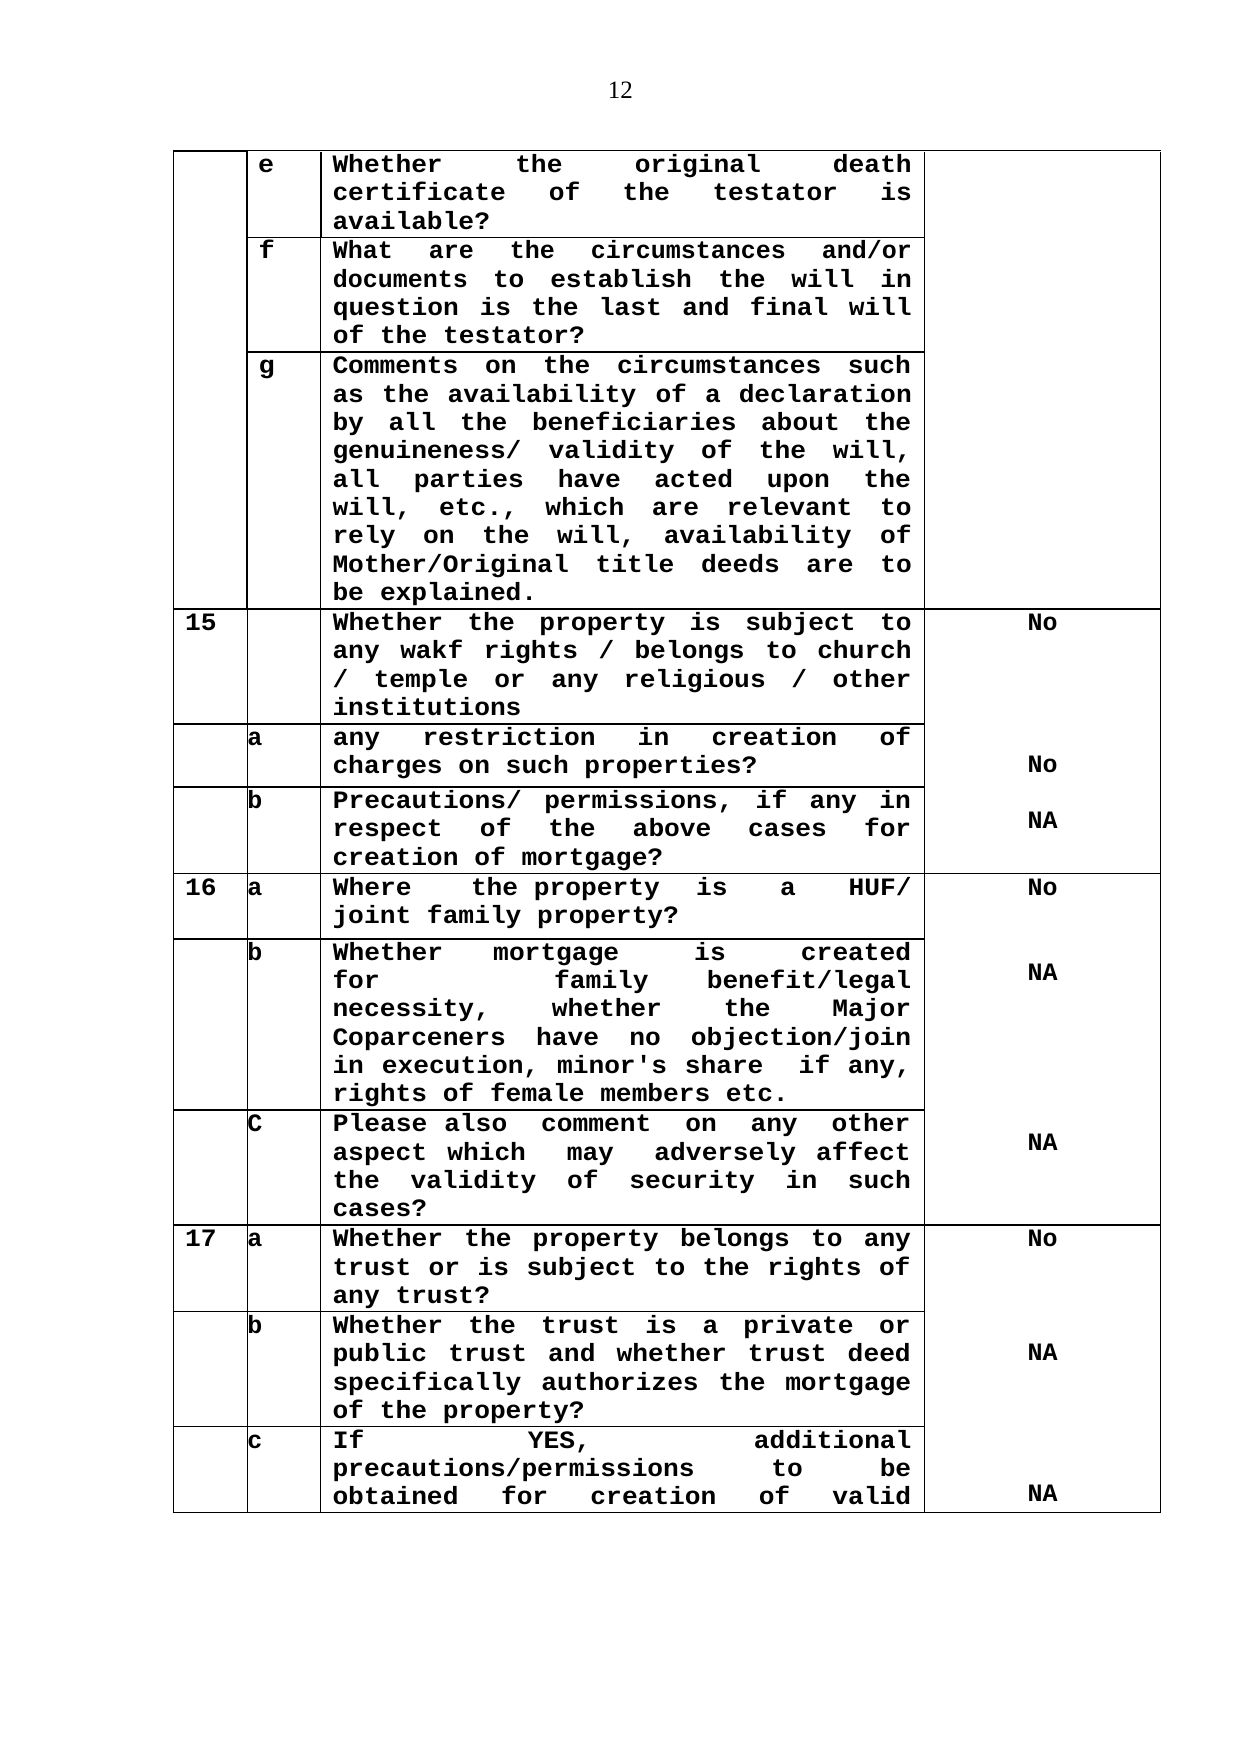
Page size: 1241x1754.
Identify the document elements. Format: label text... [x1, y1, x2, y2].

table_cell [174, 1111, 247, 1224]
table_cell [321, 1427, 924, 1512]
table_cell Please also comment on any other aspect which may adversely affect the validity of security in such cases? [321, 1111, 924, 1224]
table_cell f [248, 238, 320, 351]
table_cell e [248, 151, 321, 237]
table_cell c [248, 1427, 320, 1512]
table_cell b [248, 1312, 320, 1426]
table_cell a [248, 1226, 320, 1311]
table_cell C [248, 1111, 320, 1224]
table_cell g [248, 353, 320, 608]
table_cell 17 [174, 1226, 247, 1311]
table_cell Whether the original death certificate of the testator is available? [322, 151, 924, 237]
table_cell [174, 1312, 247, 1426]
table_cell Whether the trust is a private or public trust and whether trust deed specifically authorizes the mortgage of the property? [321, 1312, 924, 1426]
table_cell b [248, 940, 320, 1109]
table_cell any restriction in creation of charges on such properties? [321, 725, 924, 786]
table_cell 16 [174, 874, 247, 938]
table_cell Where the property is a HUF/ joint family property? [321, 874, 924, 938]
table_cell b [248, 788, 320, 873]
table_cell No NA NA [925, 874, 1160, 1224]
table_cell Precautions/ permissions, if any in respect of the above cases for creation of mortgage? [321, 788, 924, 873]
table_cell No NA NA NA [925, 1226, 1160, 1512]
table_cell [174, 1427, 247, 1512]
table_cell 15 [174, 610, 247, 723]
table_cell [248, 610, 320, 723]
table_cell [174, 788, 247, 873]
table_cell Whether the property is subject to any wakf rights / belongs to church / temple or any religious / other institutions [321, 610, 924, 723]
table_cell a [248, 725, 320, 786]
table_cell No No NA [925, 610, 1160, 873]
table_cell What are the circumstances and/or documents to establish the will in question is the last and final will of the testator? [321, 238, 924, 351]
table_cell Comments on the circumstances such as the availability of a declaration by all the beneficiaries about the genuineness/ validity of the will, all parties have acted upon the will, etc., which are relevant to rely on the will, availability of Mother/Original title deeds are to be explained. [321, 353, 924, 608]
table_cell [174, 725, 247, 786]
table_cell Whether the property belongs to any trust or is subject to the rights of any trust? [321, 1226, 924, 1311]
table_cell Whether mortgage is created for family benefit/legal necessity, whether the Major Coparceners have no objection/join in execution, minor's share if any, rights of female members etc. [321, 940, 924, 1109]
table_cell a [248, 874, 320, 938]
table_cell [174, 940, 247, 1109]
